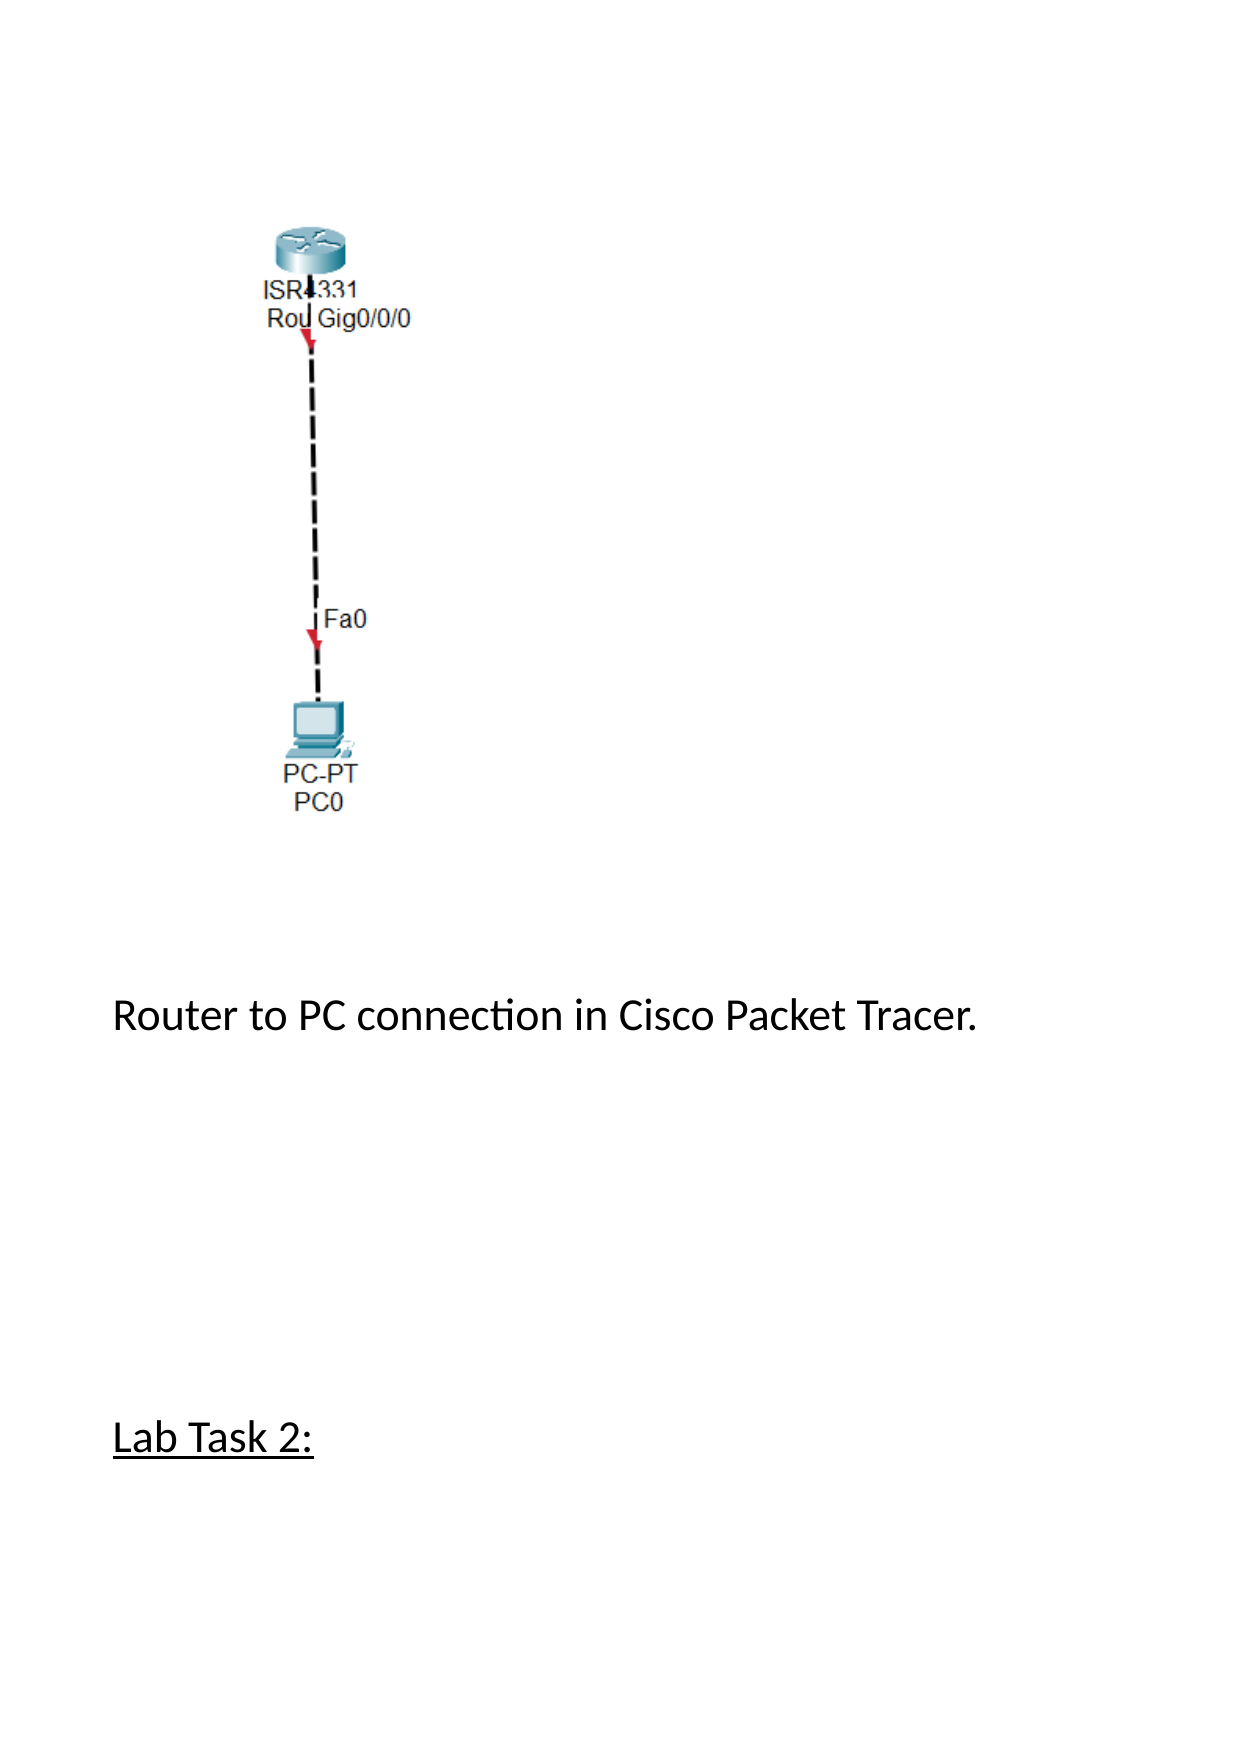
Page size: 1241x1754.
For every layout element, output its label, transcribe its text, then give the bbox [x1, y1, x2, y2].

text Router to PC connection in Cisco Packet Tracer. [112, 986, 1128, 1042]
text Lab Task 2: [112, 1408, 1128, 1464]
picture [112, 150, 562, 924]
